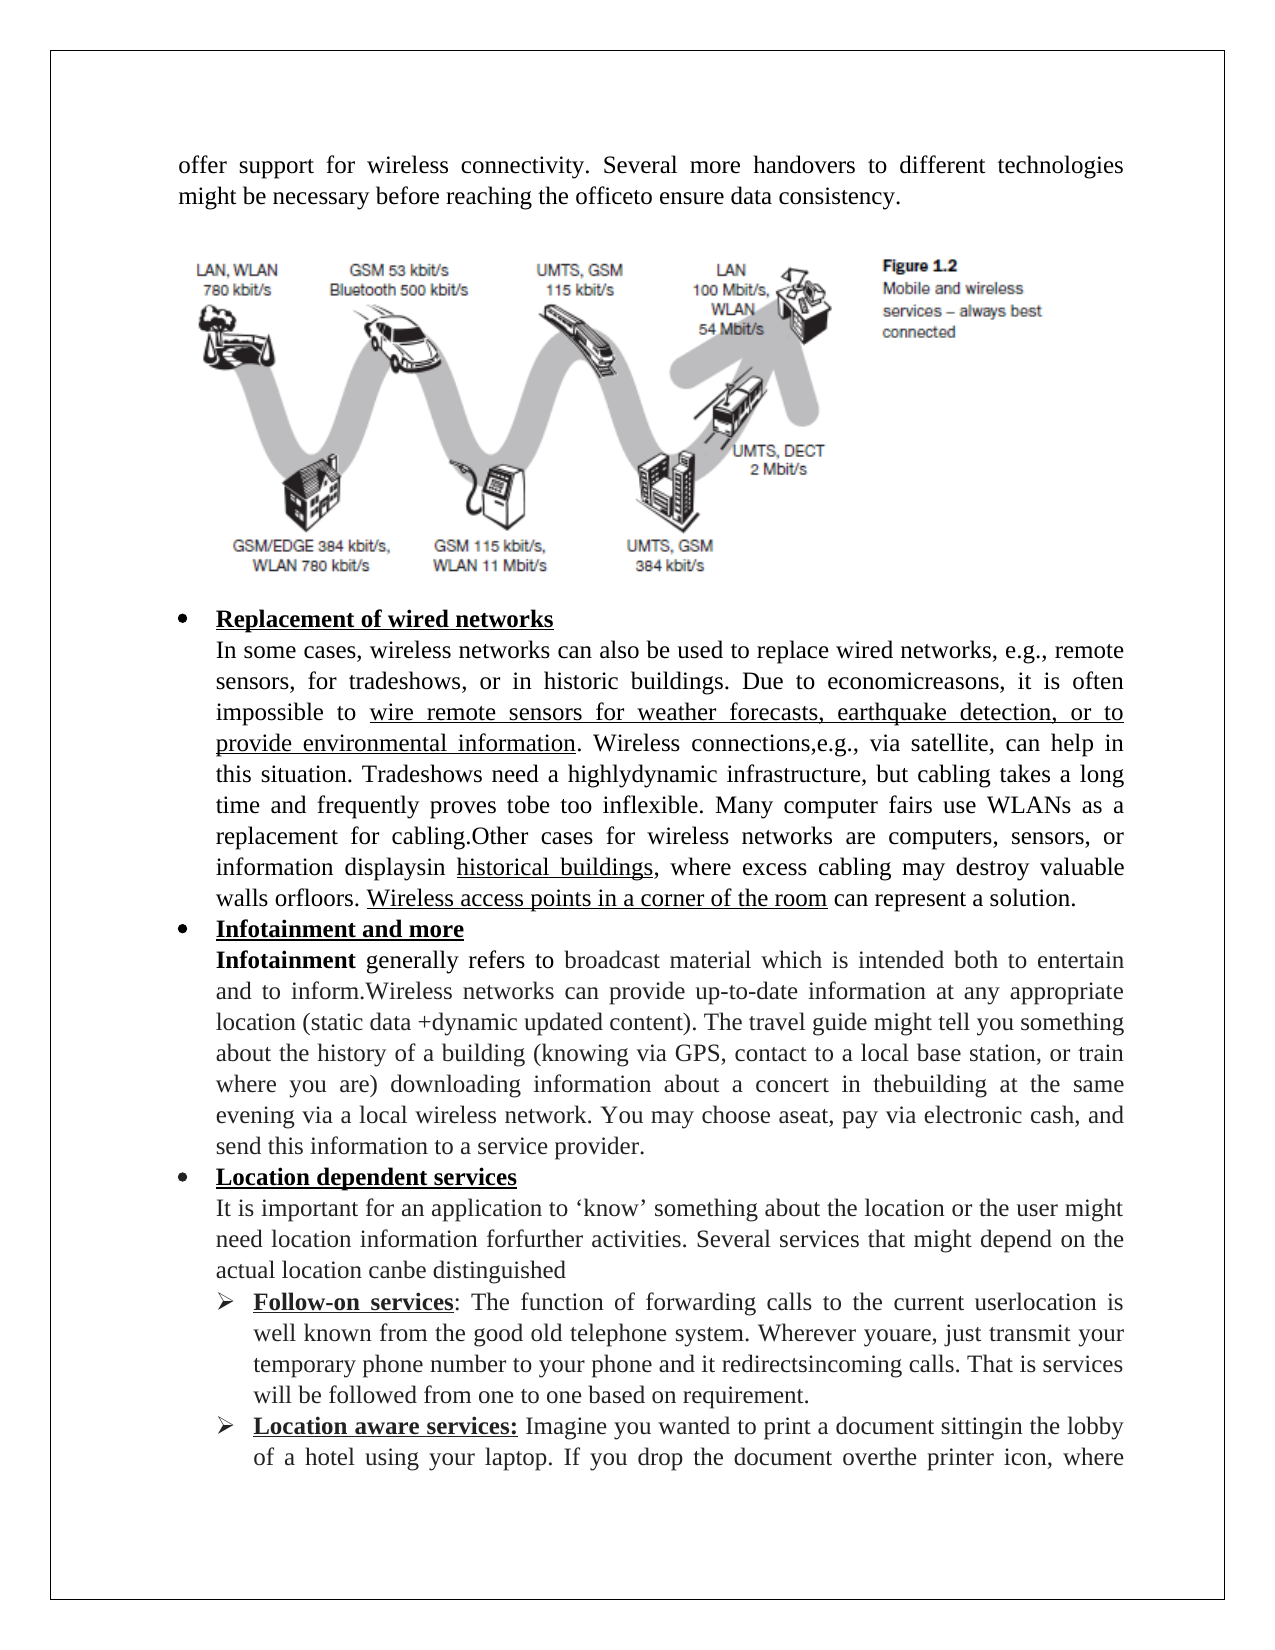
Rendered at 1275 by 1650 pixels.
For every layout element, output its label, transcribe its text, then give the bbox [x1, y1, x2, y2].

picture [178, 228, 1074, 585]
list Location dependent services [178, 1162, 1125, 1191]
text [178, 150, 1125, 210]
list Infotainment and more [178, 914, 1125, 943]
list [216, 1411, 1125, 1471]
list Follow-on services: The function of forwarding calls to the current userlocation is well known from the good old telephone system. Wherever youare, just transmit your temporary phone number to your phone and it redirectsincoming calls. That is services will be followed from one to one based on requirement. [216, 1287, 1125, 1408]
list In some cases, wireless networks can also be used to replace wired networks, e.g., remote sensors, for tradeshows, or in historic buildings. Due to economicreasons, it is often impossible to wire remote sensors for weather forecasts, earthquake detection, or to provide environmental information. Wireless connections,e.g., via satellite, can help in this situation. Tradeshows need a highlydynamic infrastructure, but cabling takes a long time and frequently proves tobe too inflexible. Many computer fairs use WLANs as a replacement for cabling.Other cases for wireless networks are computers, sensors, or information displaysin historical buildings, where excess cabling may destroy valuable walls orfloors. Wireless access points in a corner of the room can represent a solution. [216, 635, 1125, 912]
list It is important for an application to ‘know’ something about the location or the user might need location information forfurther activities. Several services that might depend on the actual location canbe distinguished [216, 1253, 1125, 1284]
list Replacement of wired networks [178, 604, 1125, 632]
